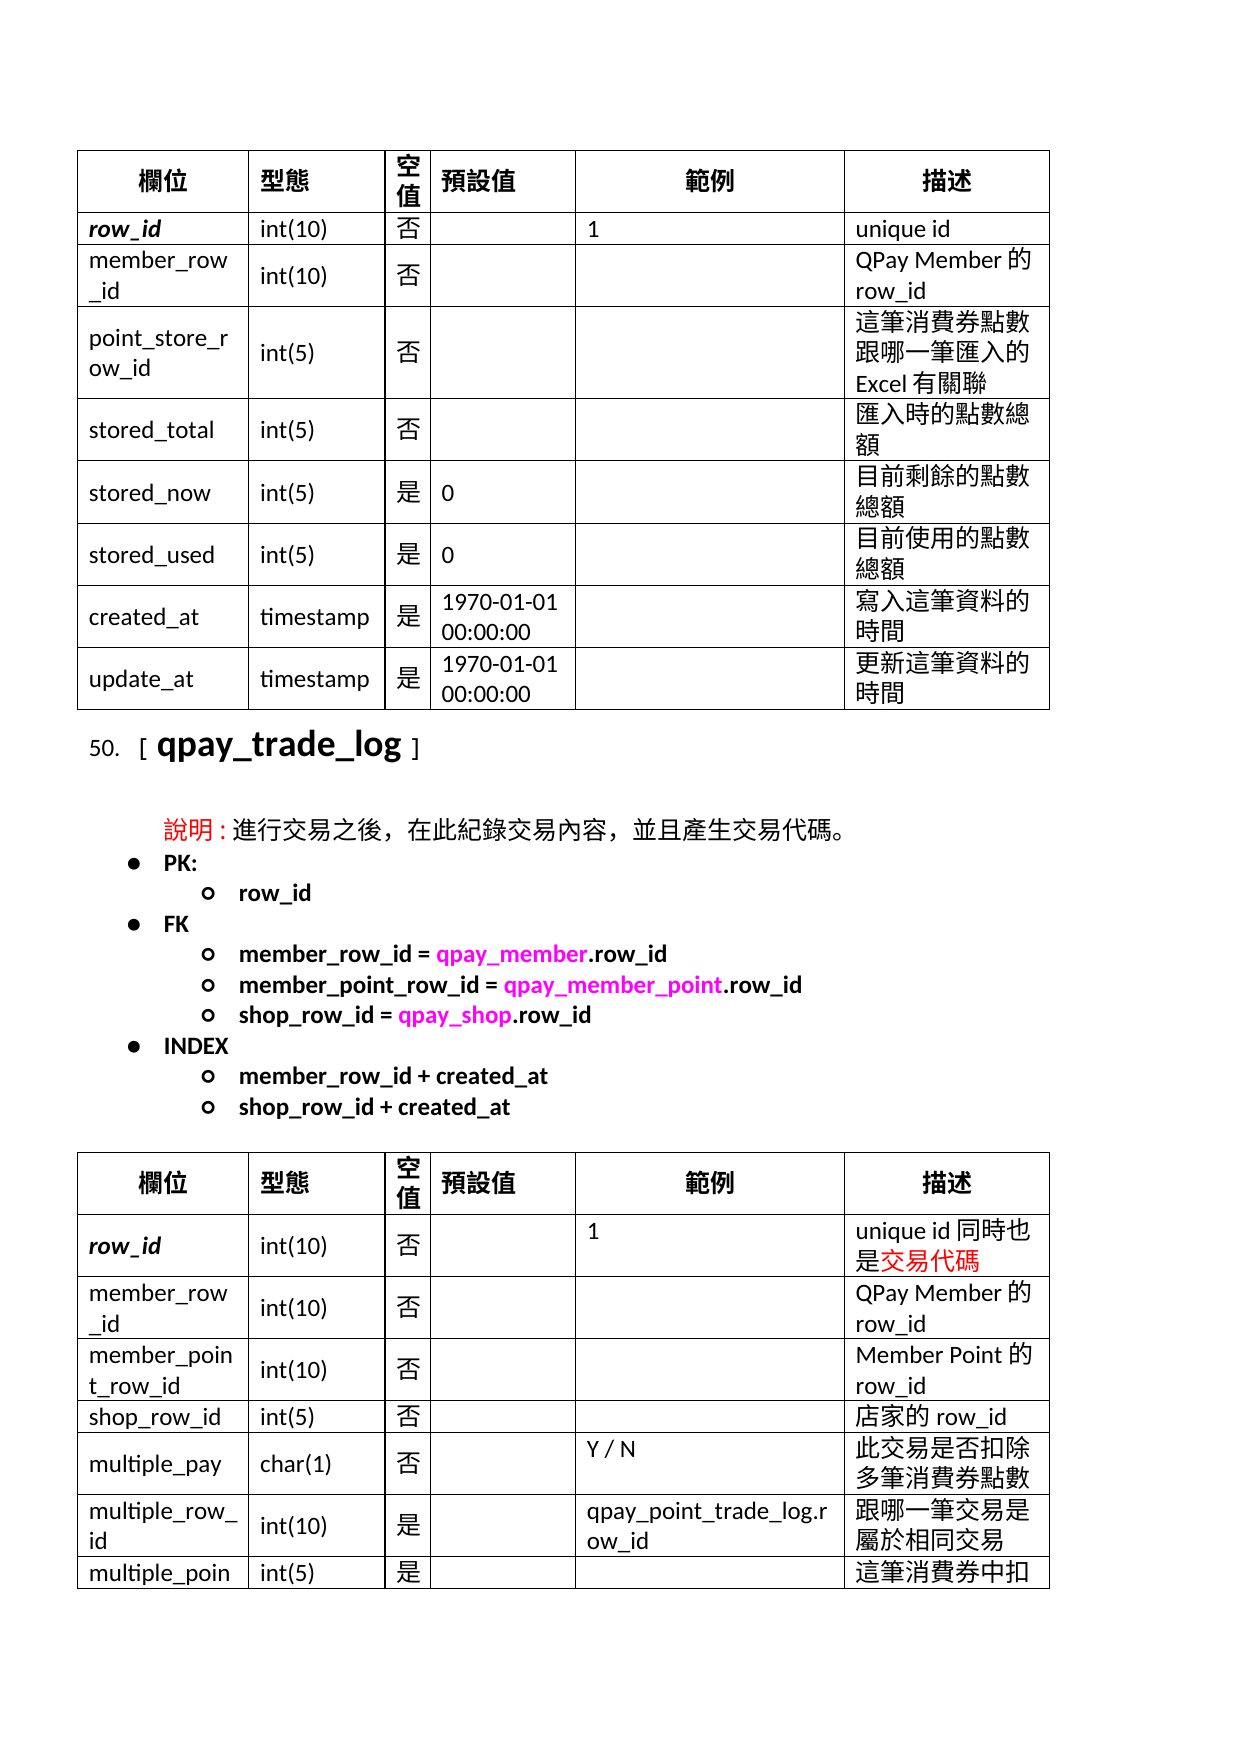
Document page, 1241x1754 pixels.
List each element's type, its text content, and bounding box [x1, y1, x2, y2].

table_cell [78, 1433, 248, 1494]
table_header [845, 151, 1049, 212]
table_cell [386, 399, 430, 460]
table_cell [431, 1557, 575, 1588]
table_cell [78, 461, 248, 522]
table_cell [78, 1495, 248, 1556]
list INDEX [126, 1030, 1053, 1060]
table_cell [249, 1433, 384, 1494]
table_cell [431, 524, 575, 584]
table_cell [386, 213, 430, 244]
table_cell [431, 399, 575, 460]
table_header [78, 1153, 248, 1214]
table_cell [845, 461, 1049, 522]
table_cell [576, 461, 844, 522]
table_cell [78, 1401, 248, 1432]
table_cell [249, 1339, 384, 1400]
list member_point_row_id = qpay_member_point.row_id [201, 969, 1053, 999]
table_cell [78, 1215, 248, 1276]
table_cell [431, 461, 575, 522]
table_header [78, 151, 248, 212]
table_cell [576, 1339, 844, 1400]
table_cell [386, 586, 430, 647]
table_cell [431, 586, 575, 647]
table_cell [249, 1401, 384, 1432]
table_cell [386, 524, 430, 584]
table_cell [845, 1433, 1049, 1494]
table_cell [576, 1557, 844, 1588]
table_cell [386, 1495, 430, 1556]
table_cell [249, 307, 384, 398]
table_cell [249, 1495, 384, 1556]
list row_id [201, 877, 1053, 908]
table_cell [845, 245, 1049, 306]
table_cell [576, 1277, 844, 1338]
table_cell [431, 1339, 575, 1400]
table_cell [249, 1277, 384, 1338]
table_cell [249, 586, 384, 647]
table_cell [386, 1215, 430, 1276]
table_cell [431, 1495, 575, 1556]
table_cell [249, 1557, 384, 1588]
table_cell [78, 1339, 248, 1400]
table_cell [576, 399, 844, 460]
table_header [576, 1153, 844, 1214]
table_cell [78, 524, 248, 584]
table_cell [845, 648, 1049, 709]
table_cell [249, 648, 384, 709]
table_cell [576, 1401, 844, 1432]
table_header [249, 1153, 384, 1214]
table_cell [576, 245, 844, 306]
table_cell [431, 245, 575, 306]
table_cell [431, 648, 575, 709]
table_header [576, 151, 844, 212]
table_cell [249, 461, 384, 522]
list shop_row_id + created_at [201, 1091, 1053, 1121]
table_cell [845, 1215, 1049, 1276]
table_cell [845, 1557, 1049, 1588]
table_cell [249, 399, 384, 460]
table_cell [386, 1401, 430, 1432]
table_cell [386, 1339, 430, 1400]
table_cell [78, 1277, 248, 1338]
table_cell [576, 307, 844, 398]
list FK [126, 908, 1053, 938]
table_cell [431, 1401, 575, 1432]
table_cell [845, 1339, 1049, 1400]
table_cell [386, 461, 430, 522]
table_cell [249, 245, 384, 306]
list member_row_id + created_at [201, 1060, 1053, 1091]
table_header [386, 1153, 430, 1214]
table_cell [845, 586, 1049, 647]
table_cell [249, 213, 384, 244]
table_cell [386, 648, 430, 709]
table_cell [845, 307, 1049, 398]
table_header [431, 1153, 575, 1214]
text 說明 : 進行交易之後，在此紀錄交易內容，並且產生交易代碼。 [164, 811, 1053, 847]
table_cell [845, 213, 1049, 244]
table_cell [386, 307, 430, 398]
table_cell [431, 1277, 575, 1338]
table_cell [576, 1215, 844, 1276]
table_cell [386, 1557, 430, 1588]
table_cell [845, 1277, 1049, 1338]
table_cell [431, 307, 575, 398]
list PK: [126, 847, 1053, 877]
subtitle [ qpay_trade_log ] [89, 720, 1053, 766]
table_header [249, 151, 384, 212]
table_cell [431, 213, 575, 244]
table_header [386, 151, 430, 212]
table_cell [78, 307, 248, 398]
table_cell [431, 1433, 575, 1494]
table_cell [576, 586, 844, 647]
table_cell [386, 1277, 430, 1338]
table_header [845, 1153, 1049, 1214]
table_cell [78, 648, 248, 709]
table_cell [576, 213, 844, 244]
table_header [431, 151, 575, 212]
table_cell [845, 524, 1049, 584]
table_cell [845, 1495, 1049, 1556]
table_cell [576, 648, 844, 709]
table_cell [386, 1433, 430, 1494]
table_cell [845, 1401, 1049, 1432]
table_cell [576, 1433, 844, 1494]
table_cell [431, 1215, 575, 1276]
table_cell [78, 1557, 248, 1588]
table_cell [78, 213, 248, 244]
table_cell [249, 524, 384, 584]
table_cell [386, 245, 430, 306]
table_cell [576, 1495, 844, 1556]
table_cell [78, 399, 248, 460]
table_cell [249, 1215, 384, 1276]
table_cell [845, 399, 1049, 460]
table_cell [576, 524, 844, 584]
list member_row_id = qpay_member.row_id [201, 938, 1053, 969]
list shop_row_id = qpay_shop.row_id [201, 999, 1053, 1030]
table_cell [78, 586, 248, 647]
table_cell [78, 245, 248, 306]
